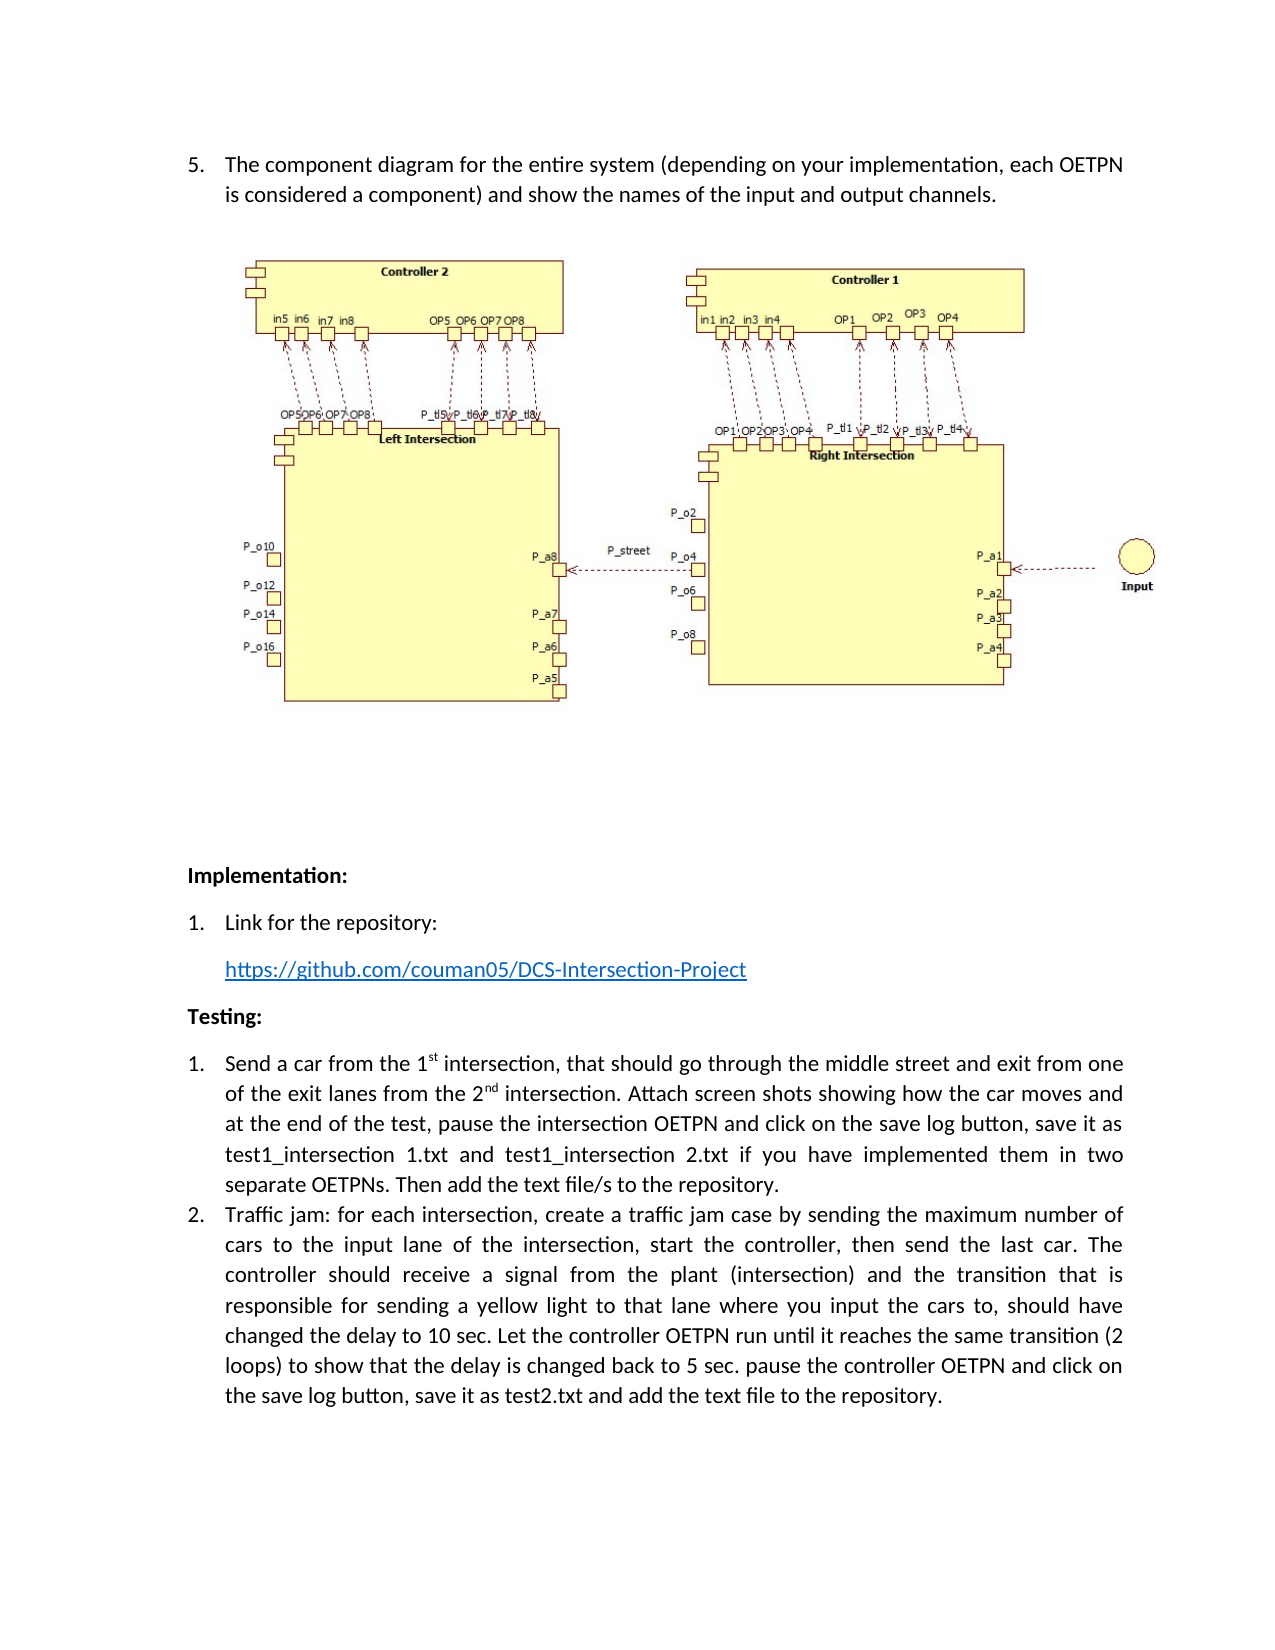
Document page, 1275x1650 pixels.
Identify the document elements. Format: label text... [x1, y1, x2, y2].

list Send a car from the 1st intersection, that should go through the middle street and exit from one of the exit lanes from the 2nd intersection. Attach screen shots showing how the car moves and at the end of the test, pause the intersection OETPN and click on the save log button, save it as test1_intersection 1.txt and test1_intersection 2.txt if you have implemented them in two separate OETPNs. Then add the text file/s to the repository. [187, 1049, 1125, 1198]
text Implementation: [187, 862, 1125, 889]
text https://github.com/couman05/DCS-Intersection-Project [150, 955, 1125, 983]
text Testing: [150, 1002, 1125, 1030]
list Traffic jam: for each intersection, create a traffic jam case by sending the maximum number of cars to the input lane of the intersection, start the controller, then send the last car. The controller should receive a signal from the plant (intersection) and the transition that is responsible for sending a yellow light to that lane where you input the cars to, should have changed the delay to 10 sec. Let the controller OETPN run until it reaches the same transition (2 loops) to show that the delay is changed back to 5 sec. pause the controller OETPN and click on the save log button, save it as test2.txt and add the text file to the repository. [187, 1200, 1125, 1409]
list The component diagram for the entire system (depending on your implementation, each OETPN is considered a component) and show the names of the input and output channels. [187, 150, 1125, 208]
picture [225, 240, 1200, 722]
list Link for the repository: [187, 908, 1125, 936]
